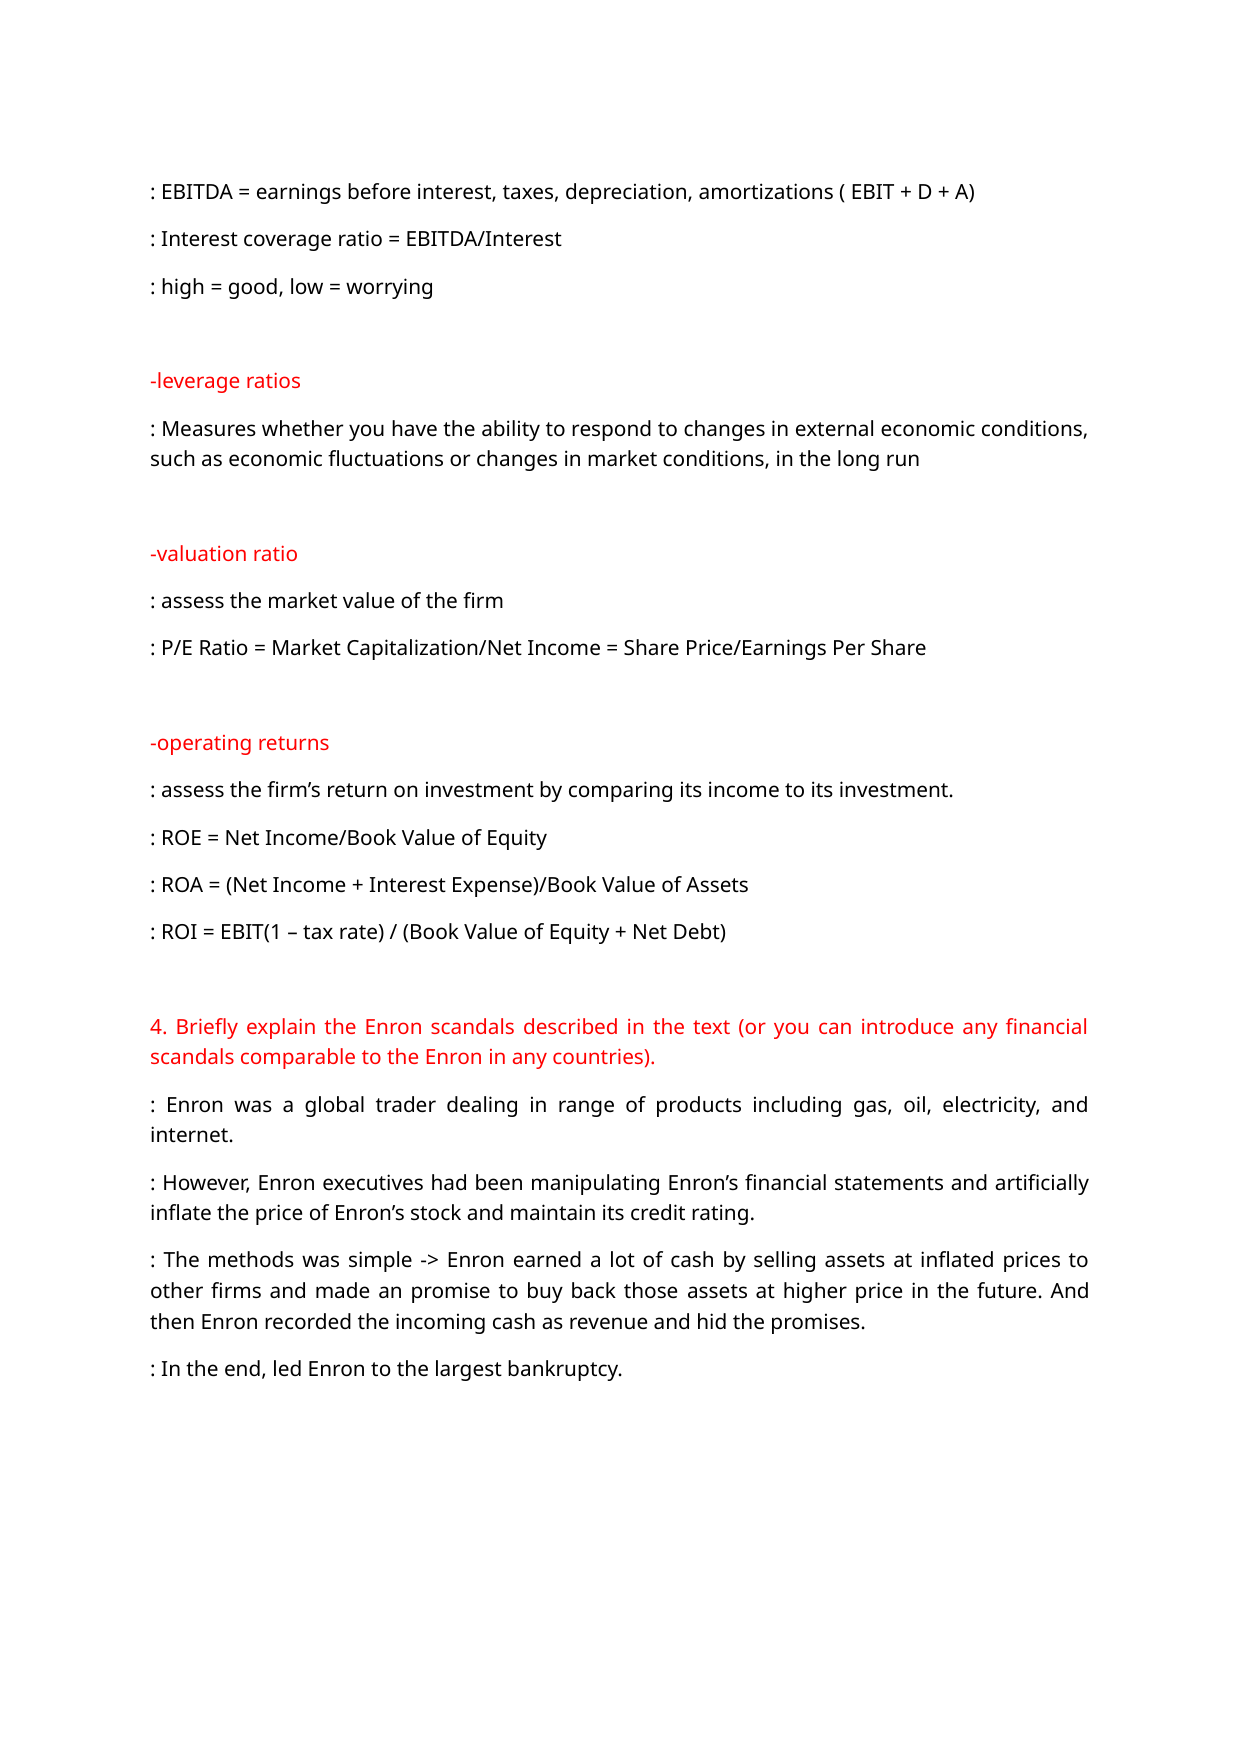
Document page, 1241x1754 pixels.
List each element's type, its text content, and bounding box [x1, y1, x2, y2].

text : Measures whether you have the ability to respond to changes in external economic conditions, such as economic fluctuations or changes in market conditions, in the long run [150, 414, 1090, 473]
text : ROA = (Net Income + Interest Expense)/Book Value of Assets [150, 870, 1090, 898]
text : assess the market value of the firm [150, 586, 1090, 614]
text : Enron was a global trader dealing in range of products including gas, oil, electricity, and internet. [150, 1090, 1090, 1149]
text 4. Briefly explain the Enron scandals described in the text (or you can introduce any financial scandals comparable to the Enron in any countries). [150, 1012, 1090, 1071]
text -valuation ratio [150, 539, 1090, 567]
text : ROI = EBIT(1 – tax rate) / (Book Value of Equity + Net Debt) [150, 917, 1090, 946]
text : The methods was simple -> Enron earned a lot of cash by selling assets at inflated prices to other firms and made an promise to buy back those assets at higher price in the future. And then Enron recorded the incoming cash as revenue and hid the promises. [150, 1246, 1090, 1335]
text : ROE = Net Income/Book Value of Equity [150, 823, 1090, 851]
text : EBITDA = earnings before interest, taxes, depreciation, amortizations ( EBIT + D + A) [150, 177, 1090, 206]
text : P/E Ratio = Market Capitalization/Net Income = Share Price/Earnings Per Share [150, 633, 1090, 662]
text -operating returns [150, 728, 1090, 756]
text : In the end, led Enron to the largest bankruptcy. [150, 1354, 1090, 1382]
text : However, Enron executives had been manipulating Enron’s financial statements and artificially inflate the price of Enron’s stock and maintain its credit rating. [150, 1168, 1090, 1227]
text -leverage ratios [150, 366, 1090, 395]
text : Interest coverage ratio = EBITDA/Interest [150, 224, 1090, 253]
text : assess the firm’s return on investment by comparing its income to its investment. [150, 775, 1090, 804]
text : high = good, low = worrying [150, 272, 1090, 300]
